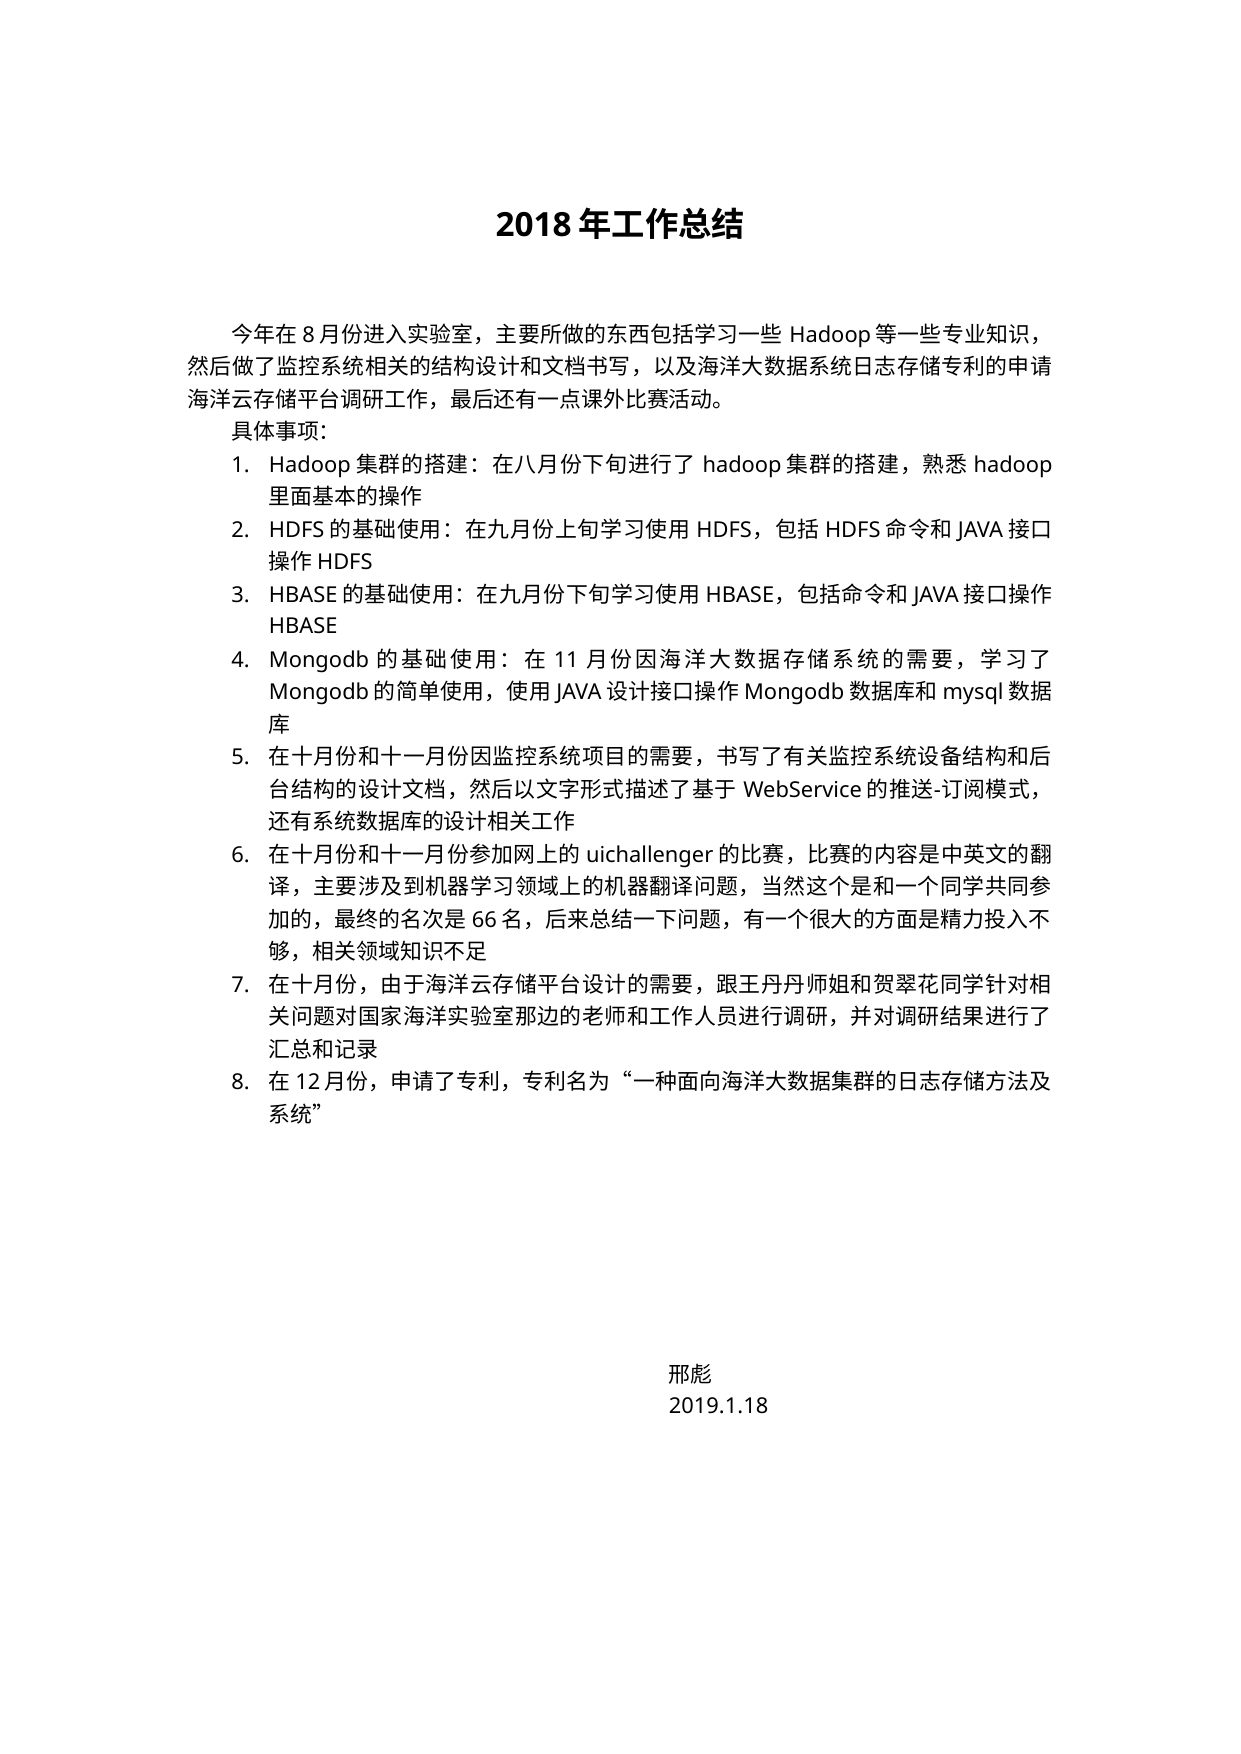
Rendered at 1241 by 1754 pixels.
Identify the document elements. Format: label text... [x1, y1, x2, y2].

text 具体事项： [187, 414, 1053, 446]
list 在十月份，由于海洋云存储平台设计的需要，跟王丹丹师姐和贺翠花同学针对相关问题对国家海洋实验室那边的老师和工作人员进行调研，并对调研结果进行了汇总和记录 [231, 966, 1053, 1064]
list 在十月份和十一月份因监控系统项目的需要，书写了有关监控系统设备结构和后台结构的设计文档，然后以文字形式描述了基于WebService的推送-订阅模式，还有系统数据库的设计相关工作 [231, 739, 1053, 836]
list Mongodb的基础使用：在11月份因海洋大数据存储系统的需要，学习了Mongodb的简单使用，使用JAVA设计接口操作Mongodb数据库和mysql数据库 [231, 641, 1053, 739]
text 今年在8月份进入实验室，主要所做的东西包括学习一些Hadoop等一些专业知识，然后做了监控系统相关的结构设计和文档书写，以及海洋大数据系统日志存储专利的申请，海洋云存储平台调研工作，最后还有一点课外比赛活动。 [187, 316, 1053, 414]
subtitle 2018年工作总结 [187, 189, 1053, 254]
list 在十月份和十一月份参加网上的uichallenger的比赛，比赛的内容是中英文的翻译，主要涉及到机器学习领域上的机器翻译问题，当然这个是和一个同学共同参加的，最终的名次是66名，后来总结一下问题，有一个很大的方面是精力投入不够，相关领域知识不足 [231, 836, 1053, 966]
list 在12月份，申请了专利，专利名为“一种面向海洋大数据集群的日志存储方法及系统” [231, 1064, 1053, 1129]
list Hadoop集群的搭建：在八月份下旬进行了hadoop集群的搭建，熟悉hadoop里面基本的操作 [231, 446, 1053, 511]
list HDFS的基础使用：在九月份上旬学习使用HDFS，包括HDFS命令和JAVA接口操作HDFS [231, 511, 1053, 576]
list HBASE的基础使用：在九月份下旬学习使用HBASE，包括命令和JAVA接口操作HBASE [231, 576, 1053, 641]
text 邢彪 [187, 1356, 1053, 1389]
text 2019.1.18 [187, 1389, 1053, 1421]
